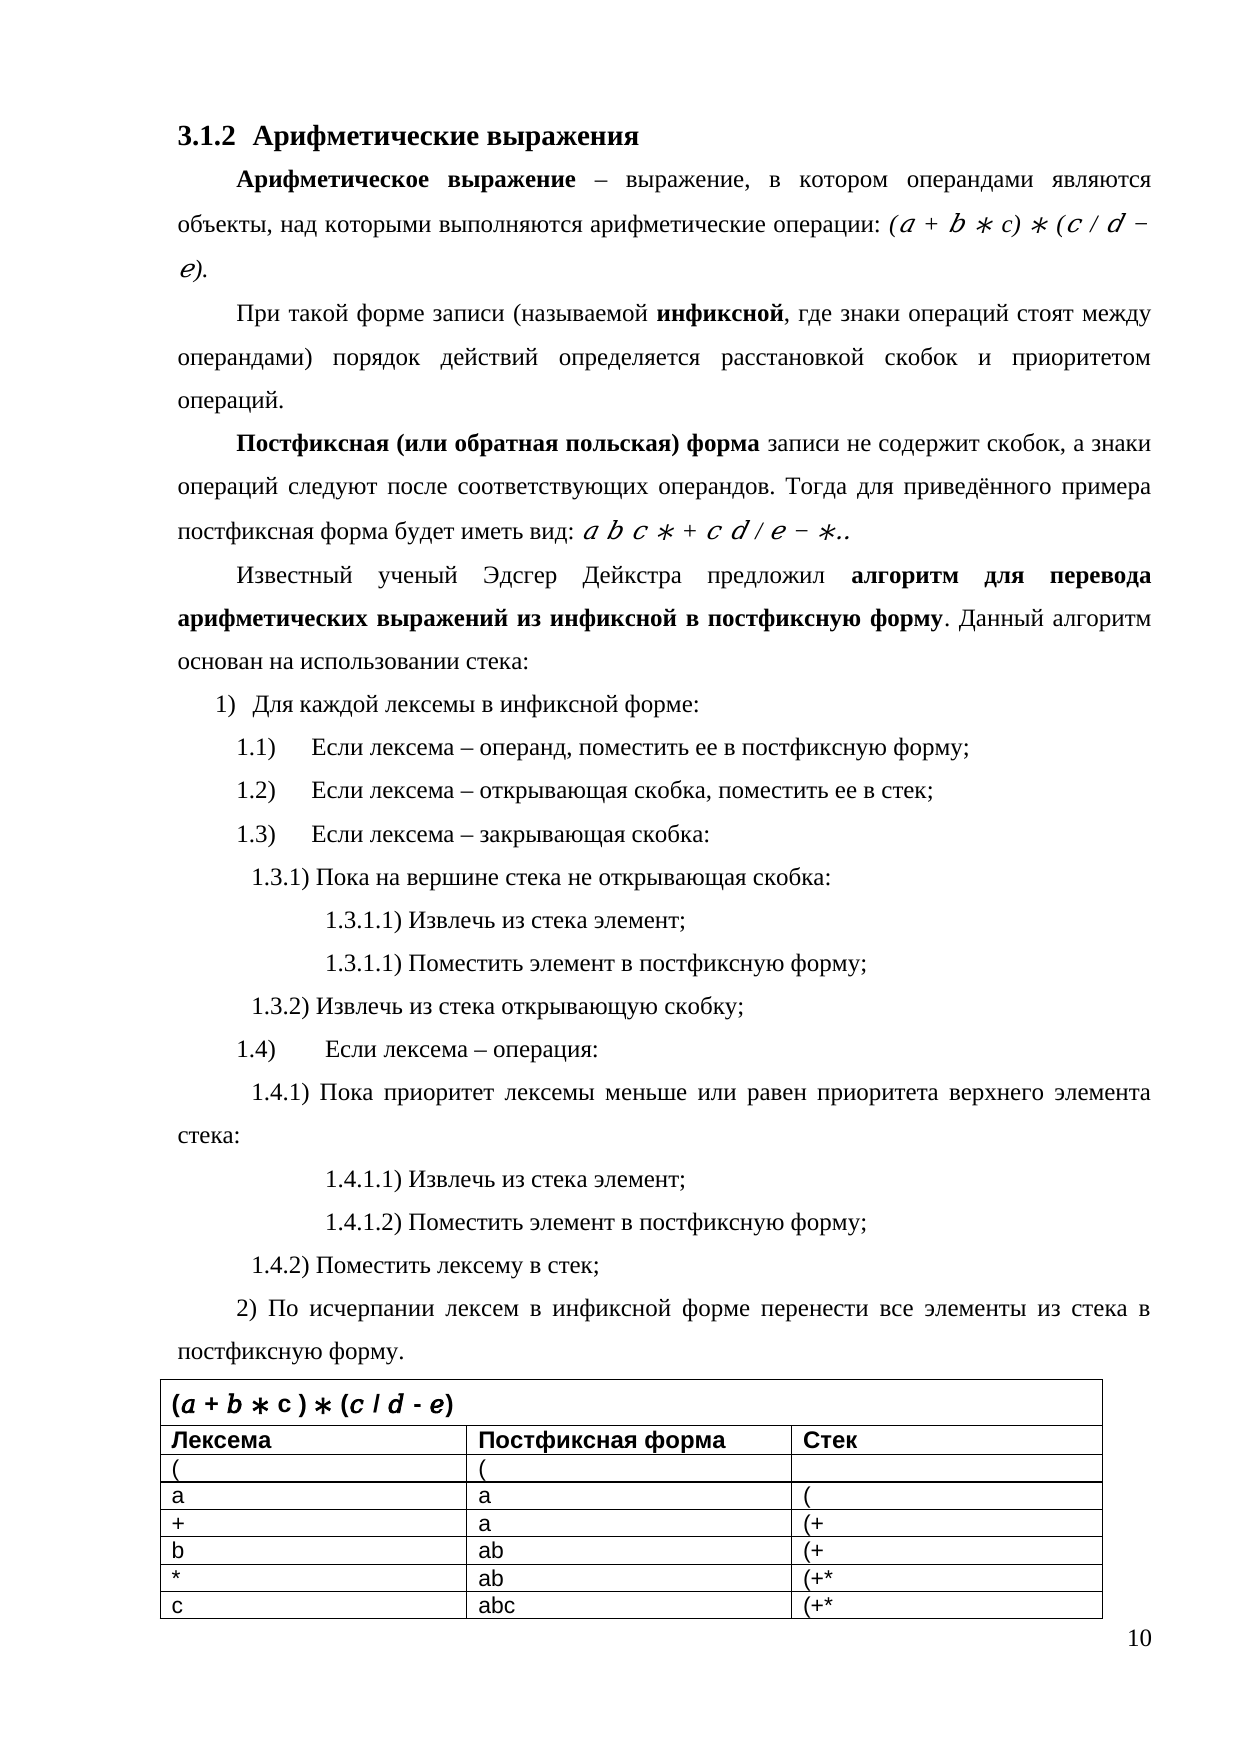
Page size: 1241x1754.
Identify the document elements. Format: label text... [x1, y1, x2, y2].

text 1.4.2) Поместить лексему в стек; [177, 1250, 1152, 1279]
list Если лексема – закрывающая скобка: [236, 819, 1152, 847]
text 1.4) Если лексема – операция: [177, 1034, 1152, 1063]
table_cell a [467, 1510, 791, 1536]
table_cell * [161, 1565, 466, 1591]
list Для каждой лексемы в инфиксной форме: [215, 689, 1152, 718]
text Известный ученый Эдсгер Дейкстра предложил алгоритм для перевода арифметических выражений из инфиксной в постфиксную форму. Данный алгоритм основан на использовании стека: [177, 560, 1152, 675]
table_cell (+ [792, 1537, 1102, 1563]
table_cell a [161, 1483, 466, 1509]
table_cell Стек [792, 1426, 1102, 1454]
table_cell ab [467, 1537, 791, 1563]
text 1.3.1.1) Поместить элемент в постфиксную форму; [251, 948, 1152, 977]
table_cell (+* [792, 1592, 1102, 1618]
table_cell b [161, 1537, 466, 1563]
subtitle Арифметические выражения [177, 118, 1152, 152]
table_cell (+* [792, 1565, 1102, 1591]
text Постфиксная (или обратная польская) форма записи не содержит скобок, а знаки операций следуют после соответствующих операндов. Тогда для приведённого примера постфиксная форма будет иметь вид: 𝑎 𝑏 𝑐 ∗ + 𝑐 𝑑 / 𝑒 − ∗.. [177, 428, 1152, 545]
table_cell a [467, 1483, 791, 1509]
table_cell Постфиксная форма [467, 1426, 791, 1454]
table_cell ( [161, 1455, 466, 1481]
table_cell (+ [792, 1510, 1102, 1536]
text 1.4.1.2) Поместить элемент в постфиксную форму; [251, 1207, 1152, 1236]
table_cell + [161, 1510, 466, 1536]
table_cell ( [467, 1455, 791, 1481]
table_cell ab [467, 1565, 791, 1591]
text 1.3.1.1) Извлечь из стека элемент; [251, 905, 1152, 934]
table_cell Лексема [161, 1426, 466, 1454]
text Арифметическое выражение – выражение, в котором операндами являются объекты, над которыми выполняются арифметические операции: (𝑎 + 𝑏 ∗ с) ∗ (𝑐 / 𝑑 − 𝑒). [177, 164, 1152, 283]
list Если лексема – открывающая скобка, поместить ее в стек; [236, 776, 1152, 804]
table_cell abc [467, 1592, 791, 1618]
list Если лексема – операнд, поместить ее в постфиксную форму; [236, 732, 1152, 761]
text 1.3.2) Извлечь из стека открывающую скобку; [177, 991, 1152, 1020]
text 1.4.1.1) Извлечь из стека элемент; [251, 1164, 1152, 1192]
text 1.3.1) Пока на вершине стека не открывающая скобка: [237, 862, 1152, 891]
text 1.4.1) Пока приоритет лексемы меньше или равен приоритета верхнего элемента стека: [177, 1077, 1152, 1149]
text 2) По исчерпании лексем в инфиксной форме перенести все элементы из стека в постфиксную форму. [177, 1293, 1152, 1365]
table_cell ( [792, 1483, 1102, 1509]
table_cell c [161, 1592, 466, 1618]
table_cell [792, 1455, 1102, 1481]
text При такой форме записи (называемой инфиксной, где знаки операций стоят между операндами) порядок действий определяется расстановкой скобок и приоритетом операций. [177, 298, 1152, 413]
table_header (𝑎 + 𝑏 ∗ с ) ∗ (𝑐 / 𝑑 - 𝑒) [161, 1380, 1102, 1425]
